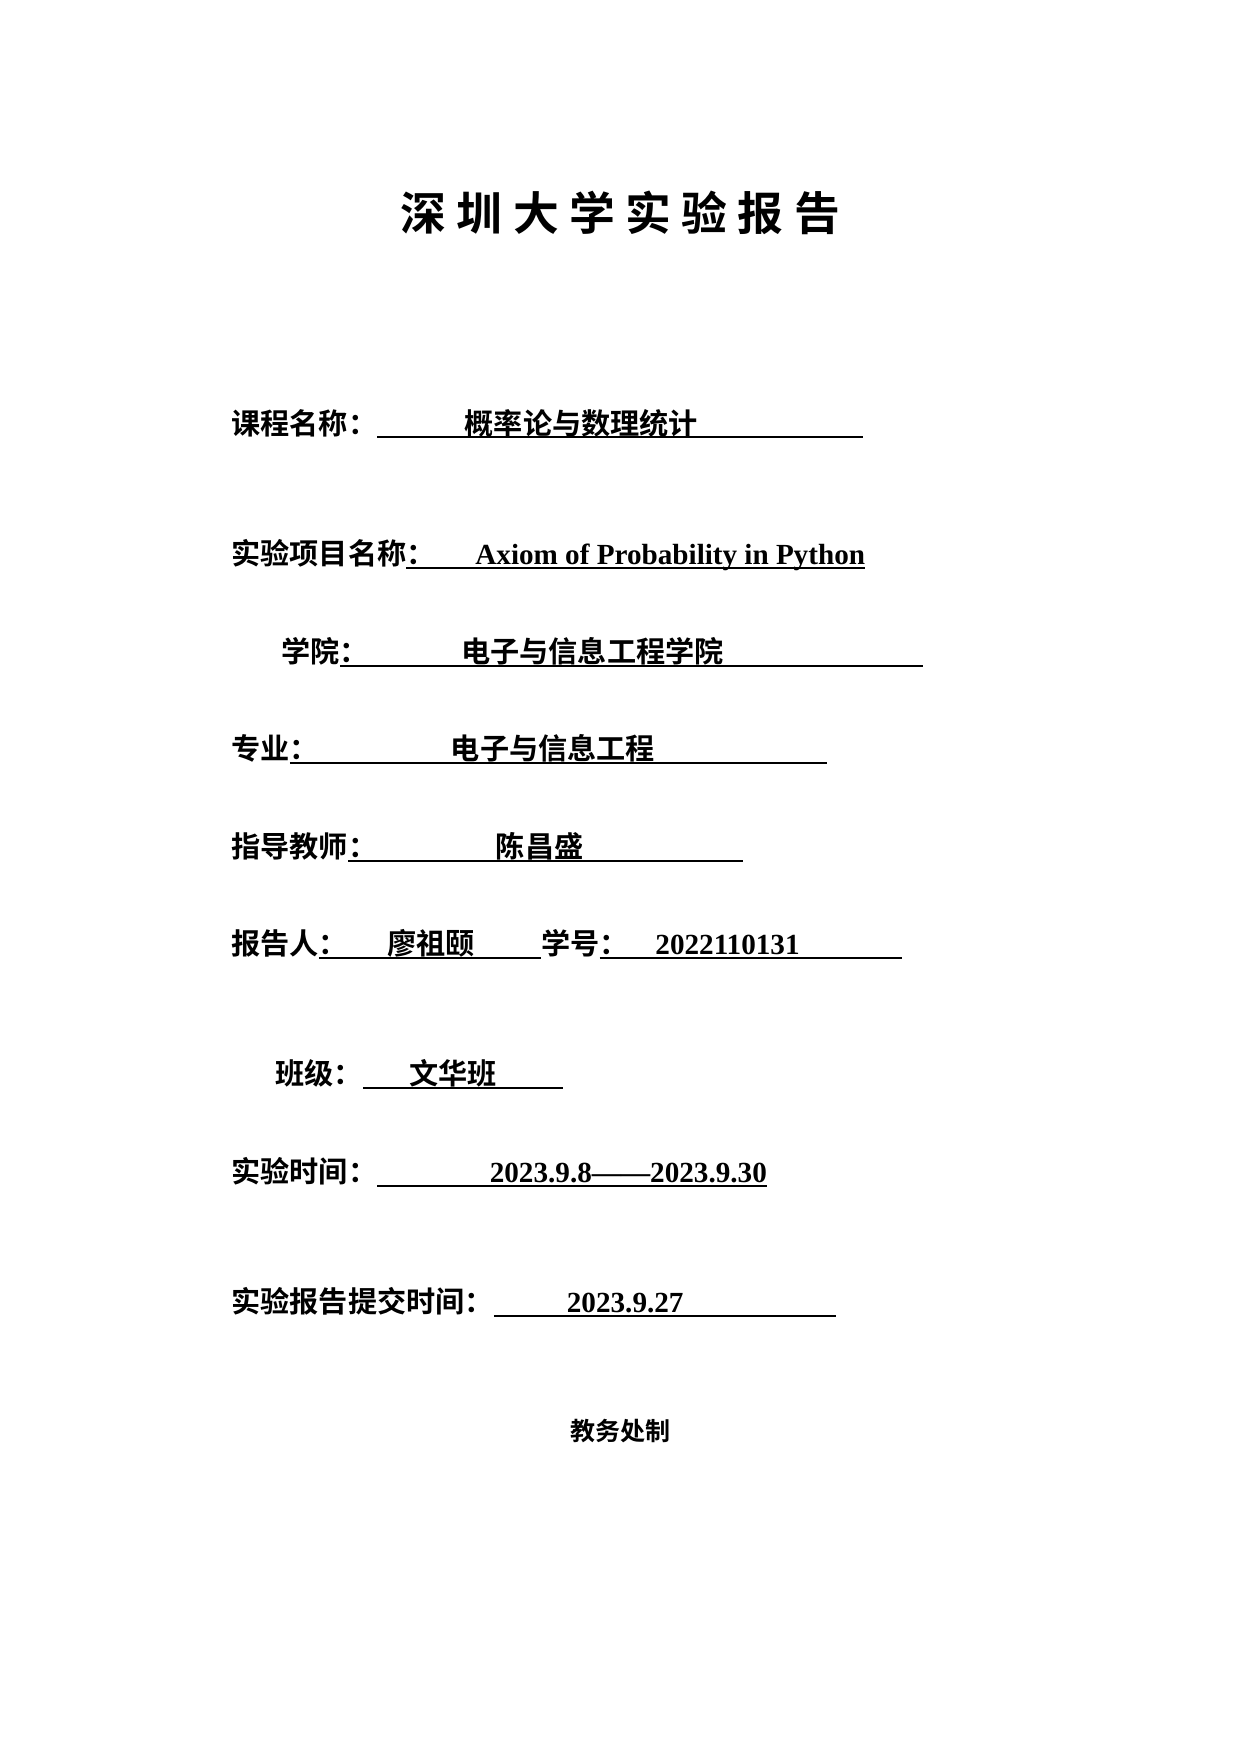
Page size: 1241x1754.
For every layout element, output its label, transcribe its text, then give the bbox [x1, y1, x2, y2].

text 实验时间： 2023.9.8——2023.9.30 [187, 1137, 1053, 1202]
text 实验报告提交时间： 2023.9.27 [187, 1267, 1053, 1332]
text 学院： 电子与信息工程学院 [281, 617, 1053, 682]
text 专业： 电子与信息工程 [187, 714, 1053, 779]
text 课程名称： 概率论与数理统计 [187, 389, 1053, 454]
text 实验项目名称： Axiom of Probability in Python [187, 519, 1053, 584]
text 班级： 文华班 [187, 1039, 1053, 1104]
text 深 圳 大 学 实 验 报 告 [187, 162, 1053, 259]
text 指导教师： 陈昌盛 [187, 812, 1053, 877]
text 报告人： 廖祖颐 学号： 2022110131 [187, 909, 1053, 974]
text 教务处制 [187, 1397, 1053, 1462]
